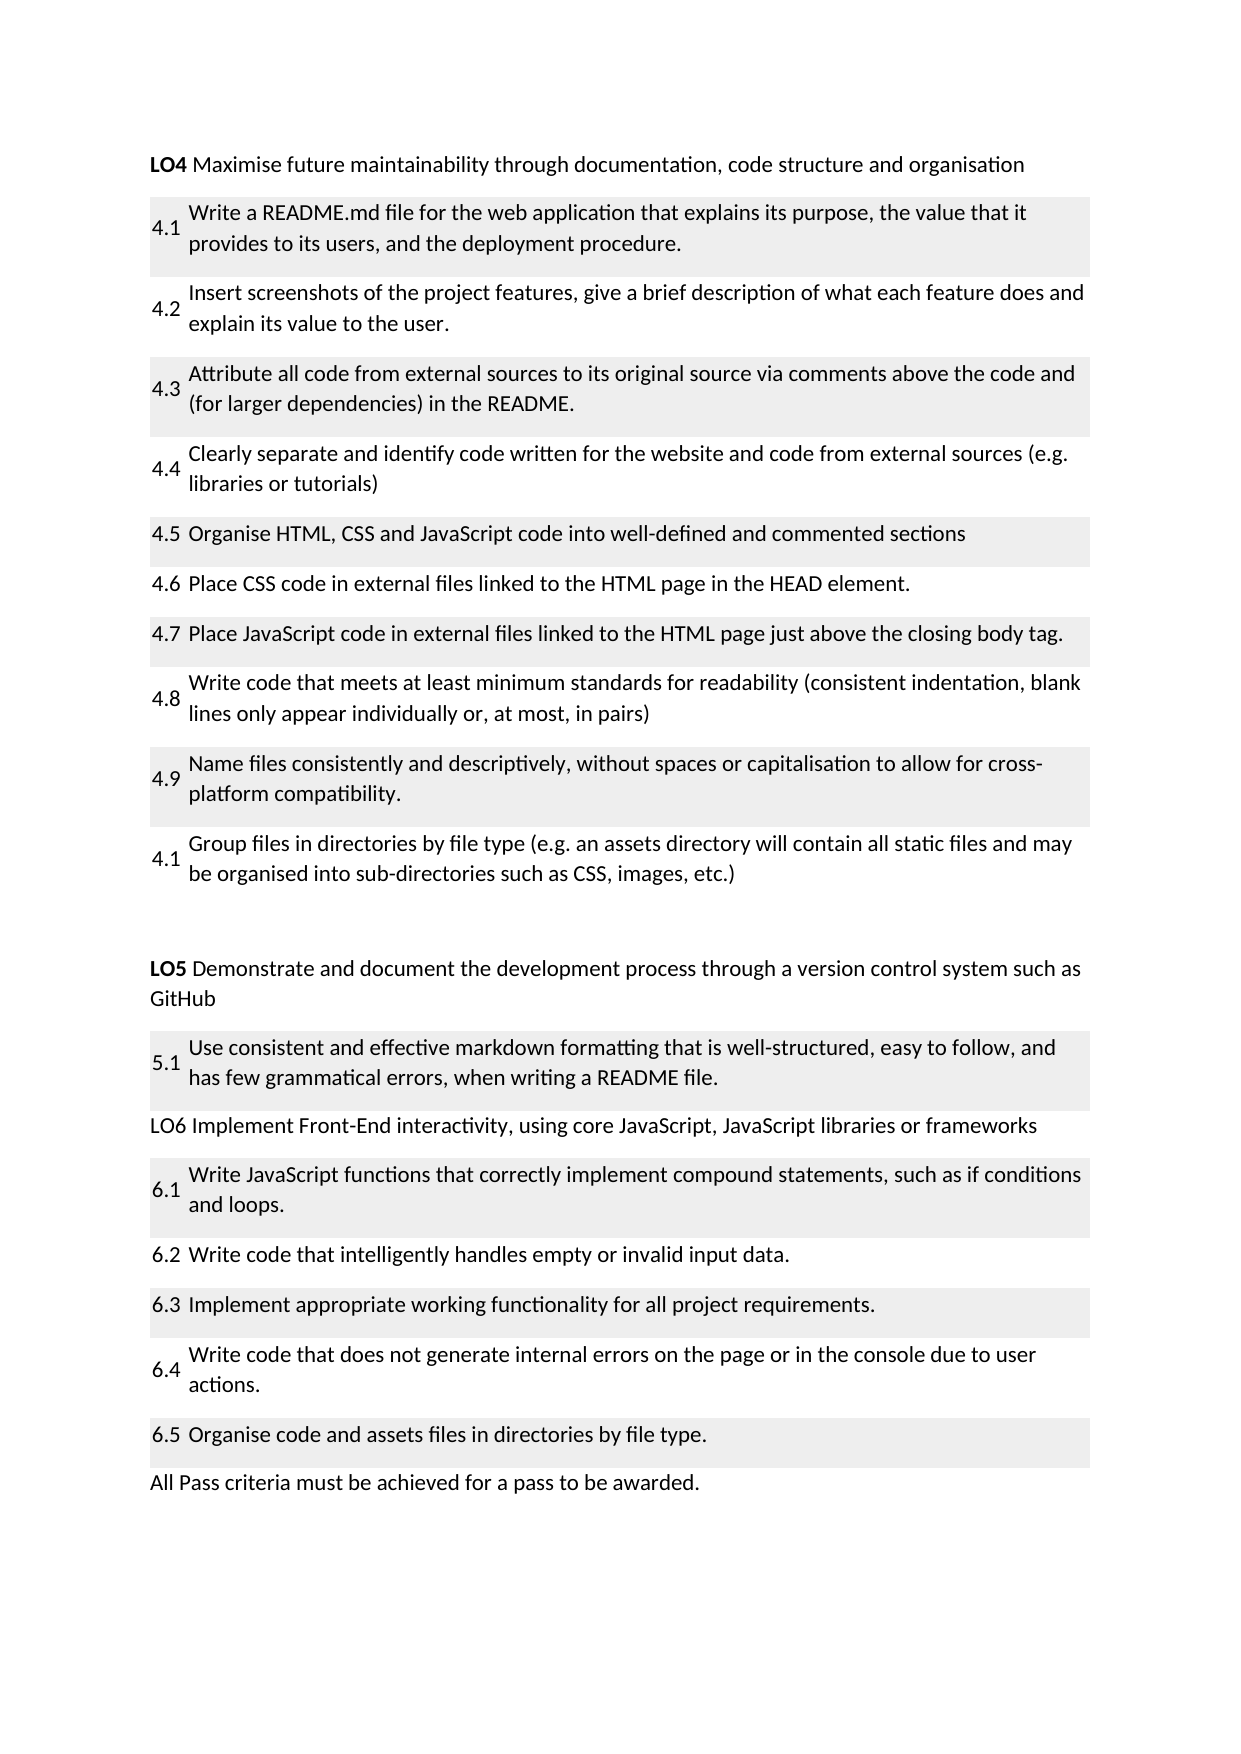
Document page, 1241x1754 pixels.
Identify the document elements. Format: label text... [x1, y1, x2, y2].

table_cell Implement appropriate working functionality for all project requirements. [187, 1288, 1090, 1338]
table_cell 4.3 [150, 357, 187, 437]
table_header 5.1 [150, 1031, 187, 1111]
table_cell Group files in directories by file type (e.g. an assets directory will contain all static files and may be organised into sub-directories such as CSS, images, etc.) [187, 827, 1090, 907]
table_cell 4.1 [150, 827, 187, 907]
table_cell 4.4 [150, 437, 187, 517]
table_cell Insert screenshots of the project features, give a brief description of what each feature does and explain its value to the user. [187, 277, 1090, 357]
table_cell Name files consistently and descriptively, without spaces or capitalisation to allow for cross-platform compatibility. [187, 747, 1090, 827]
table_cell Place JavaScript code in external files linked to the HTML page just above the closing body tag. [187, 617, 1090, 667]
table_cell 4.9 [150, 747, 187, 827]
table_cell Clearly separate and identify code written for the website and code from external sources (e.g. libraries or tutorials) [187, 437, 1090, 517]
table_cell 6.4 [150, 1338, 187, 1418]
text LO5 Demonstrate and document the development process through a version control system such as GitHub [150, 954, 1090, 1012]
table_cell Organise code and assets files in directories by file type. [187, 1418, 1090, 1468]
text LO6 Implement Front-End interactivity, using core JavaScript, JavaScript libraries or frameworks [150, 1111, 1090, 1139]
table_cell Organise HTML, CSS and JavaScript code into well-defined and commented sections [187, 517, 1090, 567]
table_cell Attribute all code from external sources to its original source via comments above the code and (for larger dependencies) in the README. [187, 357, 1090, 437]
table_header Write JavaScript functions that correctly implement compound statements, such as if conditions and loops. [187, 1158, 1090, 1238]
table_cell 6.5 [150, 1418, 187, 1468]
table_cell Place CSS code in external files linked to the HTML page in the HEAD element. [187, 567, 1090, 617]
text All Pass criteria must be achieved for a pass to be awarded. [150, 1468, 1090, 1496]
table_header Write a README.md file for the web application that explains its purpose, the value that it provides to its users, and the deployment procedure. [187, 197, 1090, 277]
table_cell 4.2 [150, 277, 187, 357]
table_cell Write code that meets at least minimum standards for readability (consistent indentation, blank lines only appear individually or, at most, in pairs) [187, 667, 1090, 747]
table_cell 4.5 [150, 517, 187, 567]
text LO4 Maximise future maintainability through documentation, code structure and organisation [150, 150, 1090, 178]
table_header Use consistent and effective markdown formatting that is well-structured, easy to follow, and has few grammatical errors, when writing a README file. [187, 1031, 1090, 1111]
table_header 6.1 [150, 1158, 187, 1238]
table_cell 6.3 [150, 1288, 187, 1338]
table_cell Write code that intelligently handles empty or invalid input data. [187, 1238, 1090, 1288]
table_header 4.1 [150, 197, 187, 277]
table_cell Write code that does not generate internal errors on the page or in the console due to user actions. [187, 1338, 1090, 1418]
table_cell 6.2 [150, 1238, 187, 1288]
table_cell 4.6 [150, 567, 187, 617]
table_cell 4.7 [150, 617, 187, 667]
table_cell 4.8 [150, 667, 187, 747]
